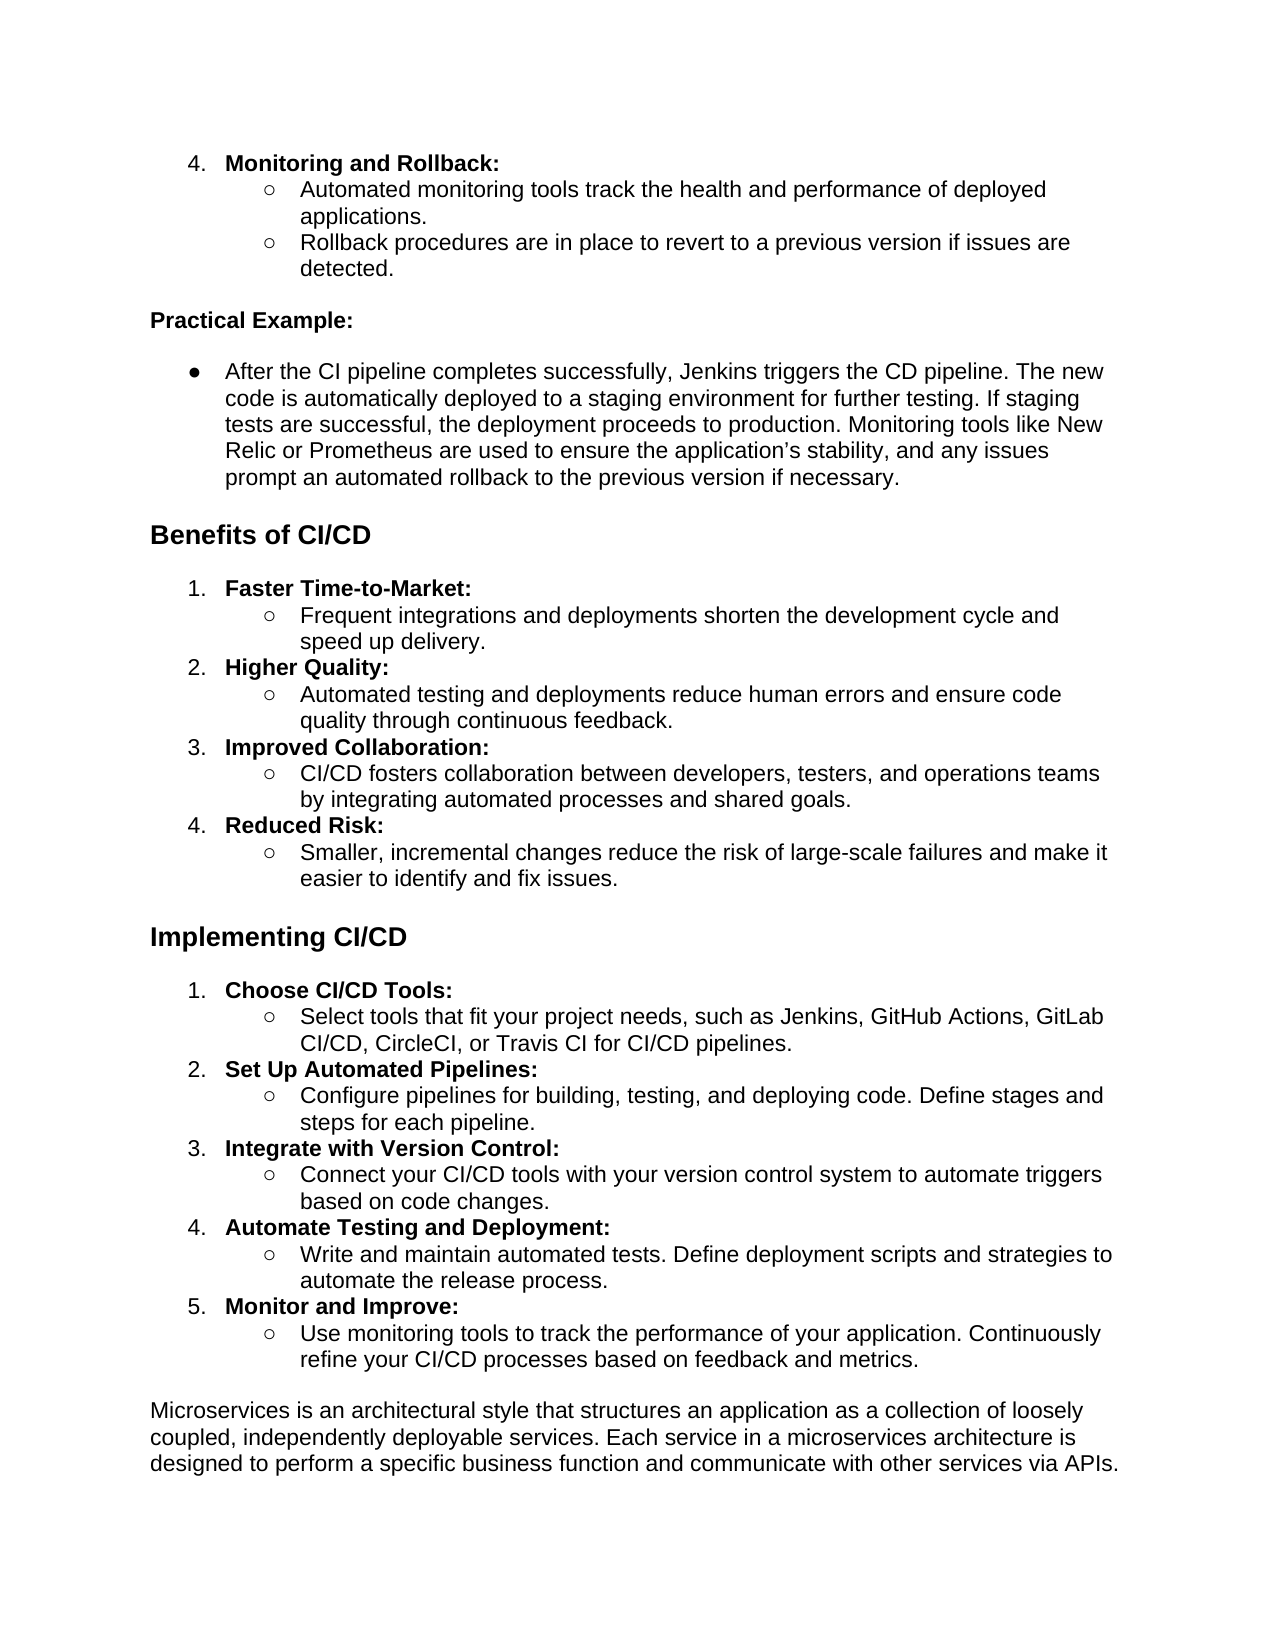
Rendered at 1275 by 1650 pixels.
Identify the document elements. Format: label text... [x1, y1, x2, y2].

list After the CI pipeline completes successfully, Jenkins triggers the CD pipeline. The new code is automatically deployed to a staging environment for further testing. If staging tests are successful, the deployment proceeds to production. Monitoring tools like New Relic or Prometheus are used to ensure the application’s stability, and any issues prompt an automated rollback to the previous version if necessary. [187, 358, 1125, 490]
list Frequent integrations and deployments shorten the development cycle and speed up delivery. [262, 602, 1125, 654]
list Smaller, incremental changes reduce the risk of large-scale failures and make it easier to identify and fix issues. [262, 839, 1125, 892]
subtitle Implementing CI/CD [150, 921, 1125, 952]
list Reduced Risk: [187, 812, 1125, 839]
text Practical Example: [150, 307, 1125, 333]
list Configure pipelines for building, testing, and deploying code. Define stages and steps for each pipeline. [262, 1082, 1125, 1135]
list Rollback procedures are in place to revert to a previous version if issues are detected. [262, 229, 1125, 282]
list Automated testing and deployments reduce human errors and ensure code quality through continuous feedback. [262, 681, 1125, 733]
list Automate Testing and Deployment: [187, 1214, 1125, 1241]
list Automated monitoring tools track the health and performance of deployed applications. [262, 176, 1125, 229]
list Monitor and Improve: [187, 1293, 1125, 1319]
list Use monitoring tools to track the performance of your application. Continuously refine your CI/CD processes based on feedback and metrics. [262, 1319, 1125, 1372]
list Integrate with Version Control: [187, 1135, 1125, 1161]
list Connect your CI/CD tools with your version control system to automate triggers based on code changes. [262, 1161, 1125, 1214]
list Set Up Automated Pipelines: [187, 1056, 1125, 1082]
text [150, 1397, 1125, 1476]
list Faster Time-to-Market: [187, 575, 1125, 602]
list Higher Quality: [187, 654, 1125, 681]
list Select tools that fit your project needs, such as Jenkins, GitHub Actions, GitLab CI/CD, CircleCI, or Travis CI for CI/CD pipelines. [262, 1003, 1125, 1056]
list Choose CI/CD Tools: [187, 977, 1125, 1003]
list Write and maintain automated tests. Define deployment scripts and strategies to automate the release process. [262, 1241, 1125, 1293]
list CI/CD fosters collaboration between developers, testers, and operations teams by integrating automated processes and shared goals. [262, 760, 1125, 812]
list Improved Collaboration: [187, 733, 1125, 760]
list Monitoring and Rollback: [187, 150, 1125, 176]
subtitle Benefits of CI/CD [150, 519, 1125, 550]
